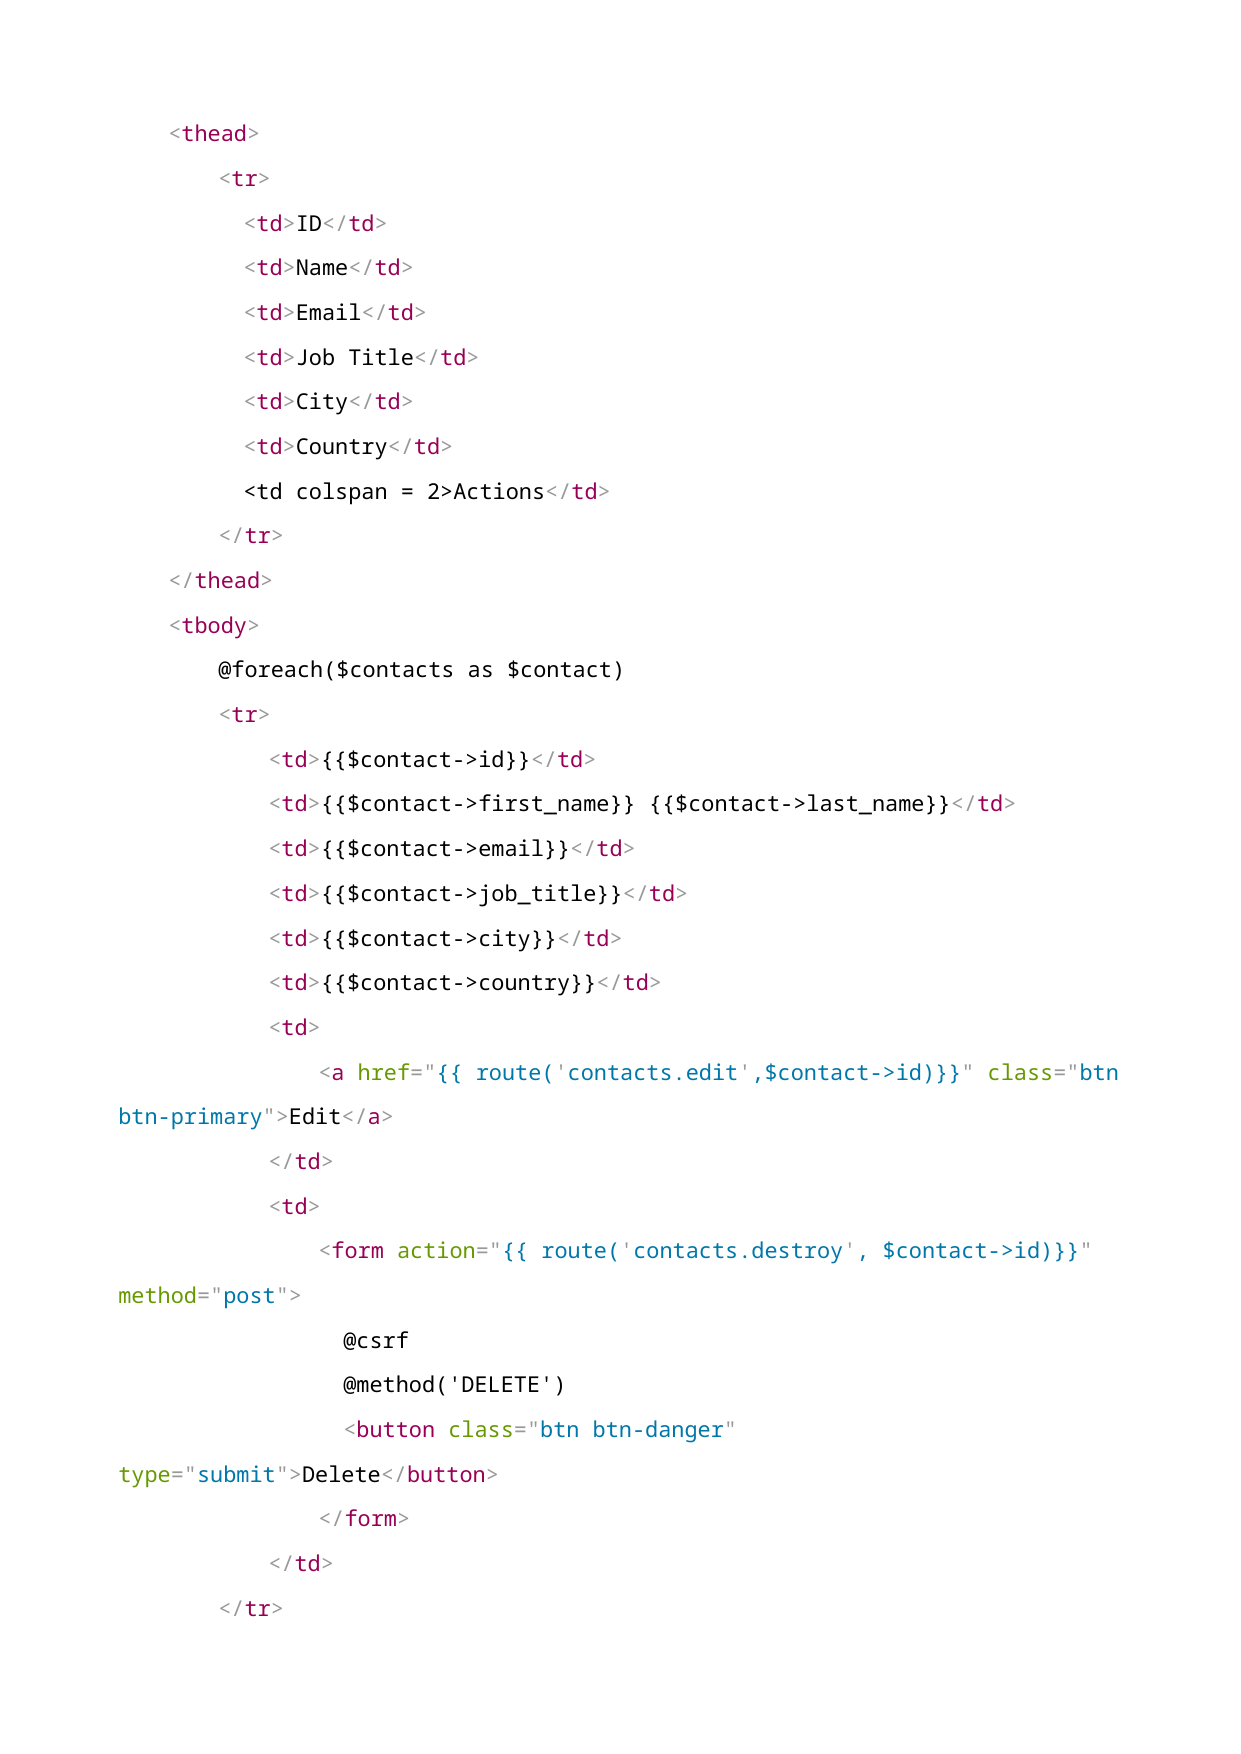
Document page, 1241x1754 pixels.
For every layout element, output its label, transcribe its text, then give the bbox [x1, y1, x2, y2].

text <td colspan = 2>Actions</td> [118, 476, 1122, 505]
text </thead> [118, 565, 1122, 595]
text </td> [118, 1146, 1122, 1176]
text <tbody> [118, 610, 1122, 639]
text <td>Email</td> [118, 297, 1122, 327]
text <td>Country</td> [118, 431, 1122, 461]
text <td> [118, 1191, 1122, 1220]
text <td>{{$contact->first_name}} {{$contact->last_name}}</td> [118, 788, 1122, 818]
text </tr> [118, 520, 1122, 550]
text </td> [118, 1548, 1122, 1578]
text @foreach($contacts as $contact) [118, 654, 1122, 684]
text <thead> [118, 118, 1122, 148]
text <td>{{$contact->city}}</td> [118, 922, 1122, 952]
text <td>Name</td> [118, 252, 1122, 282]
text <td>ID</td> [118, 207, 1122, 237]
text <tr> [118, 163, 1122, 193]
text <td>{{$contact->job_title}}</td> [118, 878, 1122, 908]
text <td>{{$contact->id}}</td> [118, 744, 1122, 773]
text <td>City</td> [118, 386, 1122, 416]
text <a href="{{ route('contacts.edit',$contact->id)}}" class="btn btn-primary">Edit</a> [118, 1057, 1122, 1131]
text <td>{{$contact->country}}</td> [118, 967, 1122, 997]
text @method('DELETE') [118, 1369, 1122, 1399]
text <button class="btn btn-danger" type="submit">Delete</button> [118, 1414, 1122, 1488]
text @csrf [118, 1325, 1122, 1354]
text </tr> [118, 1593, 1122, 1623]
text <td> [118, 1012, 1122, 1042]
text </form> [118, 1503, 1122, 1533]
text <form action="{{ route('contacts.destroy', $contact->id)}}" method="post"> [118, 1235, 1122, 1310]
text <td>Job Title</td> [118, 342, 1122, 371]
text <tr> [118, 699, 1122, 729]
text <td>{{$contact->email}}</td> [118, 833, 1122, 863]
